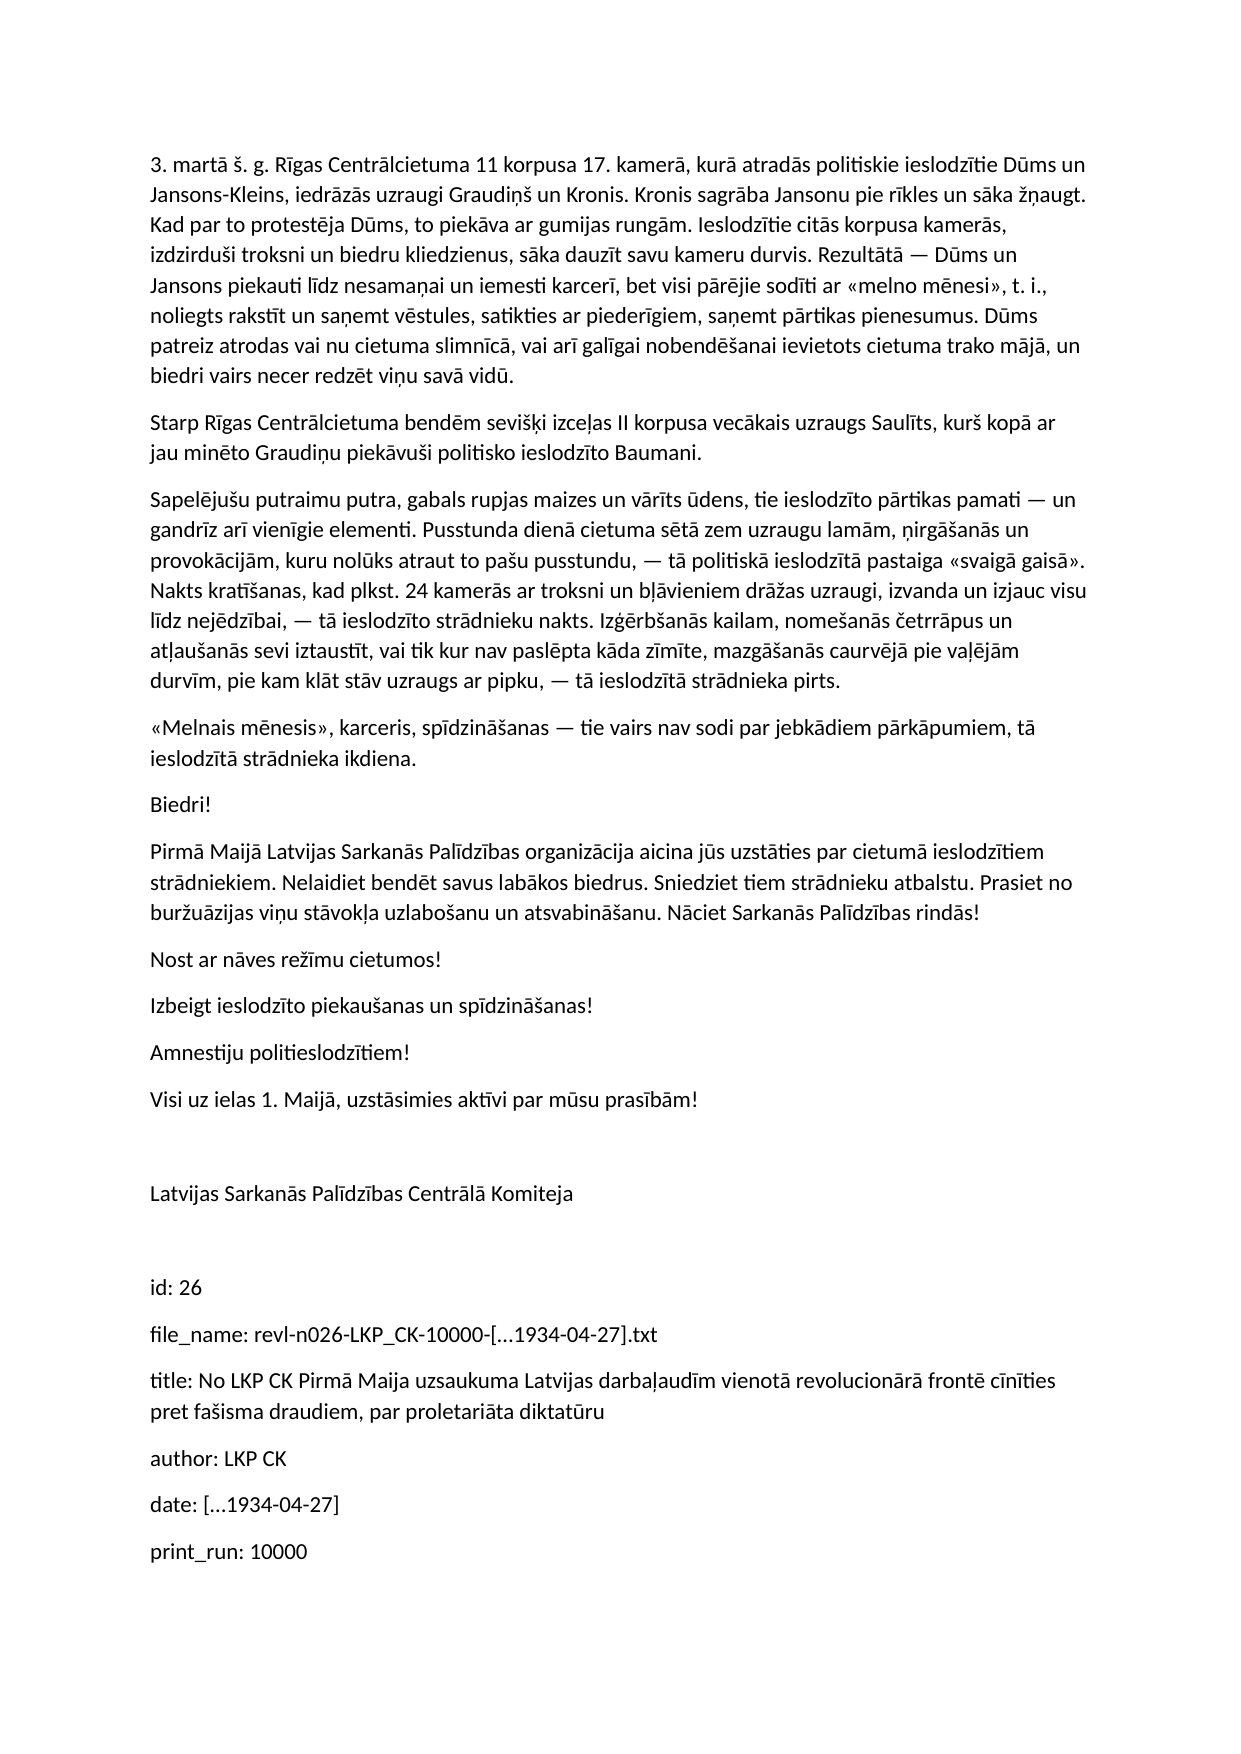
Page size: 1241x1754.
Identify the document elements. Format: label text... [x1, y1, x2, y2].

text author: LKP CK [150, 1444, 1090, 1472]
text Pirmā Maijā Latvijas Sarkanās Palīdzības organizācija aicina jūs uzstāties par cietumā ieslodzītiem strādniekiem. Nelaidiet bendēt savus labākos biedrus. Sniedziet tiem strādnieku atbalstu. Prasiet no buržuāzijas viņu stāvokļa uzlabošanu un atsvabināšanu. Nāciet Sarkanās Palīdzības rindās! [150, 837, 1090, 926]
text Visi uz ielas 1. Maijā, uzstāsimies aktīvi par mūsu prasībām! [150, 1085, 1090, 1113]
text Biedri! [150, 791, 1090, 819]
text file_name: revl-n026-LKP_CK-10000-[…1934-04-27].txt [150, 1320, 1090, 1348]
text Izbeigt ieslodzīto piekaušanas un spīdzināšanas! [150, 992, 1090, 1020]
text «Melnais mēnesis», karceris, spīdzināšanas — tie vairs nav sodi par jebkādiem pārkāpumiem, tā ieslodzītā strādnieka ikdiena. [150, 713, 1090, 772]
text title: No LKP CK Pirmā Maija uzsaukuma Latvijas darbaļaudīm vienotā revolucionārā frontē cīnīties pret fašisma draudiem, par proletariāta diktatūru [150, 1367, 1090, 1425]
text Latvijas Sarkanās Palīdzības Centrālā Komiteja [150, 1179, 1090, 1207]
text id: 26 [150, 1273, 1090, 1301]
text Amnestiju politieslodzītiem! [150, 1038, 1090, 1067]
text print_run: 10000 [150, 1537, 1090, 1566]
text Nost ar nāves režīmu cietumos! [150, 945, 1090, 973]
text date: […1934-04-27] [150, 1491, 1090, 1519]
